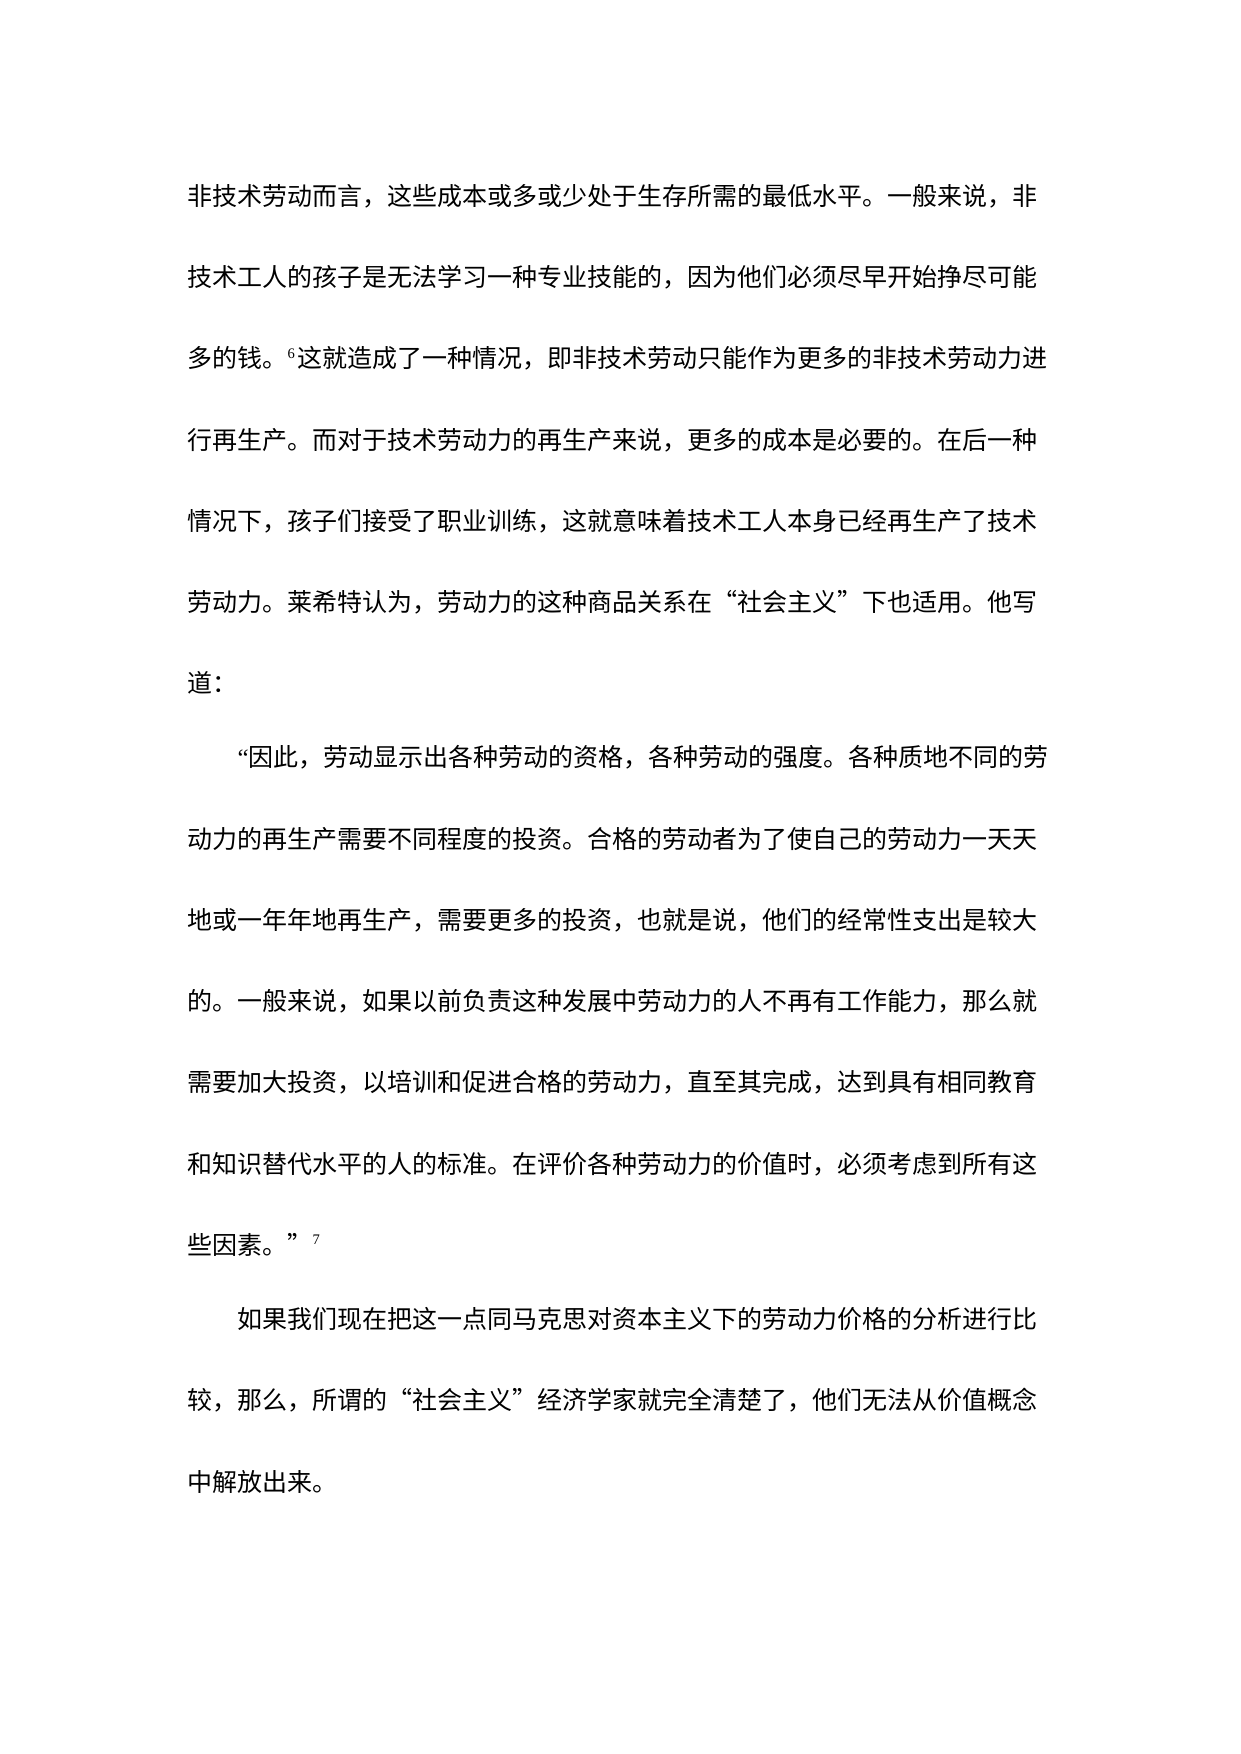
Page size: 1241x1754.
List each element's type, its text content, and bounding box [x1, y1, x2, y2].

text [187, 162, 1053, 714]
text “因此，劳动显示出各种劳动的资格，各种劳动的强度。各种质地不同的劳动力的再生产需要不同程度的投资。合格的劳动者为了使自己的劳动力一天天地或一年年地再生产，需要更多的投资，也就是说，他们的经常性支出是较大的。一般来说，如果以前负责这种发展中劳动力的人不再有工作能力，那么就需要加大投资，以培训和促进合格的劳动力，直至其完成，达到具有相同教育和知识替代水平的人的标准。在评价各种劳动力的价值时，必须考虑到所有这些因素。”7 [187, 723, 1053, 1276]
text 如果我们现在把这一点同马克思对资本主义下的劳动力价格的分析进行比较，那么，所谓的“社会主义”经济学家就完全清楚了，他们无法从价值概念中解放出来。 [187, 1285, 1053, 1513]
